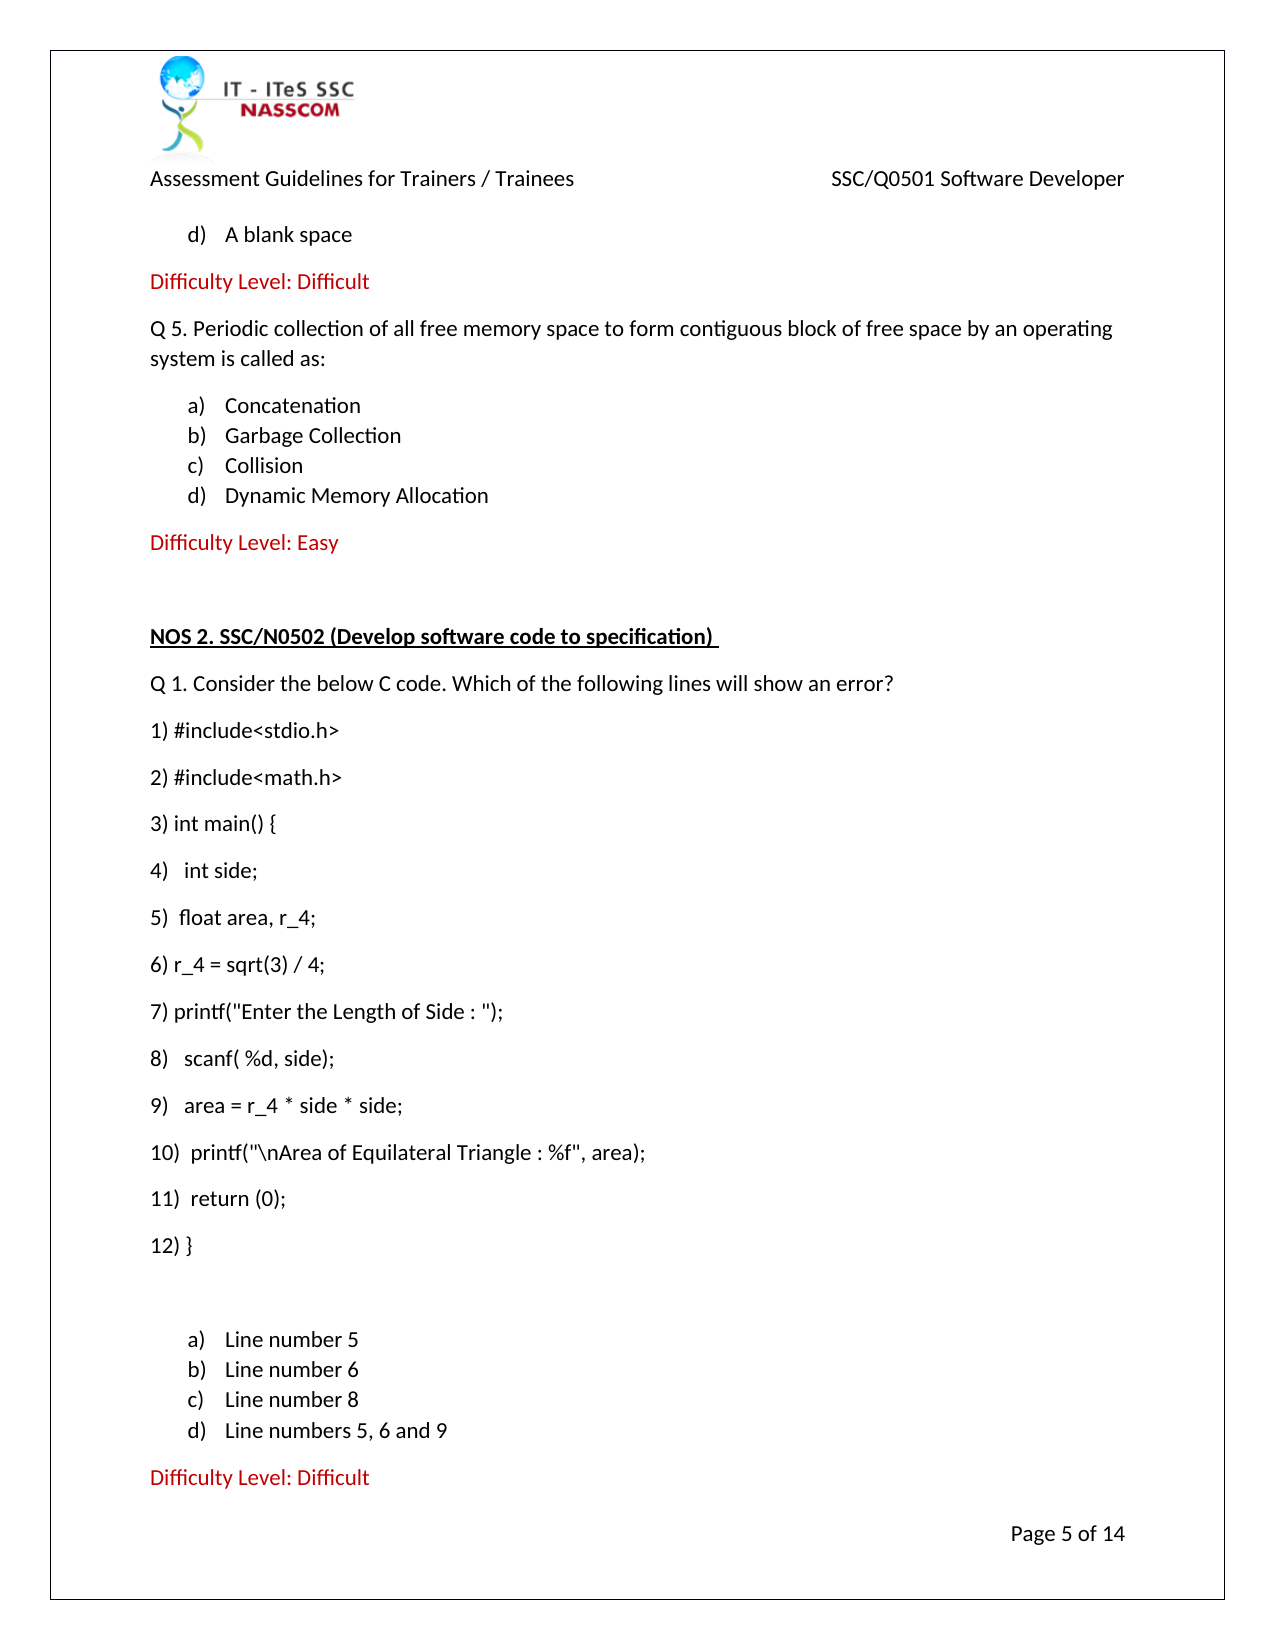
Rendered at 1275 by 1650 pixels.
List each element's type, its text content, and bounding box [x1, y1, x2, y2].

text Q 1. Consider the below C code. Which of the following lines will show an error? [150, 669, 1125, 697]
list Concatenation [187, 391, 1125, 419]
text 1) #include<stdio.h> [150, 716, 1125, 744]
list Collision [187, 451, 1125, 479]
text Difficulty Level: Difficult [150, 267, 1125, 295]
text 11) return (0); [150, 1184, 1125, 1212]
list Garbage Collection [187, 421, 1125, 449]
list Line number 5 [187, 1325, 1125, 1353]
text Difficulty Level: Difficult [150, 1463, 1125, 1491]
picture [150, 56, 360, 164]
text 9) area = r_4 * side * side; [150, 1091, 1125, 1119]
list A blank space [187, 220, 1125, 248]
text 5) float area, r_4; [150, 903, 1125, 931]
text 8) scanf( %d, side); [150, 1044, 1125, 1072]
text Q 5. Periodic collection of all free memory space to form contiguous block of free space by an operating system is called as: [150, 314, 1125, 372]
text 7) printf("Enter the Length of Side : "); [150, 997, 1125, 1025]
text 6) r_4 = sqrt(3) / 4; [150, 950, 1125, 978]
text Difficulty Level: Easy [150, 528, 1125, 556]
list Line number 6 [187, 1355, 1125, 1383]
text 3) int main() { [150, 809, 1125, 837]
text 2) #include<math.h> [150, 763, 1125, 791]
text 10) printf("\nArea of Equilateral Triangle : %f", area); [150, 1138, 1125, 1166]
list Dynamic Memory Allocation [187, 481, 1125, 509]
text NOS 2. SSC/N0502 (Develop software code to specification) [150, 622, 1125, 650]
list Line number 8 [187, 1386, 1125, 1413]
text 12) } [150, 1231, 1125, 1259]
list Line numbers 5, 6 and 9 [187, 1416, 1125, 1444]
text 4) int side; [150, 856, 1125, 884]
